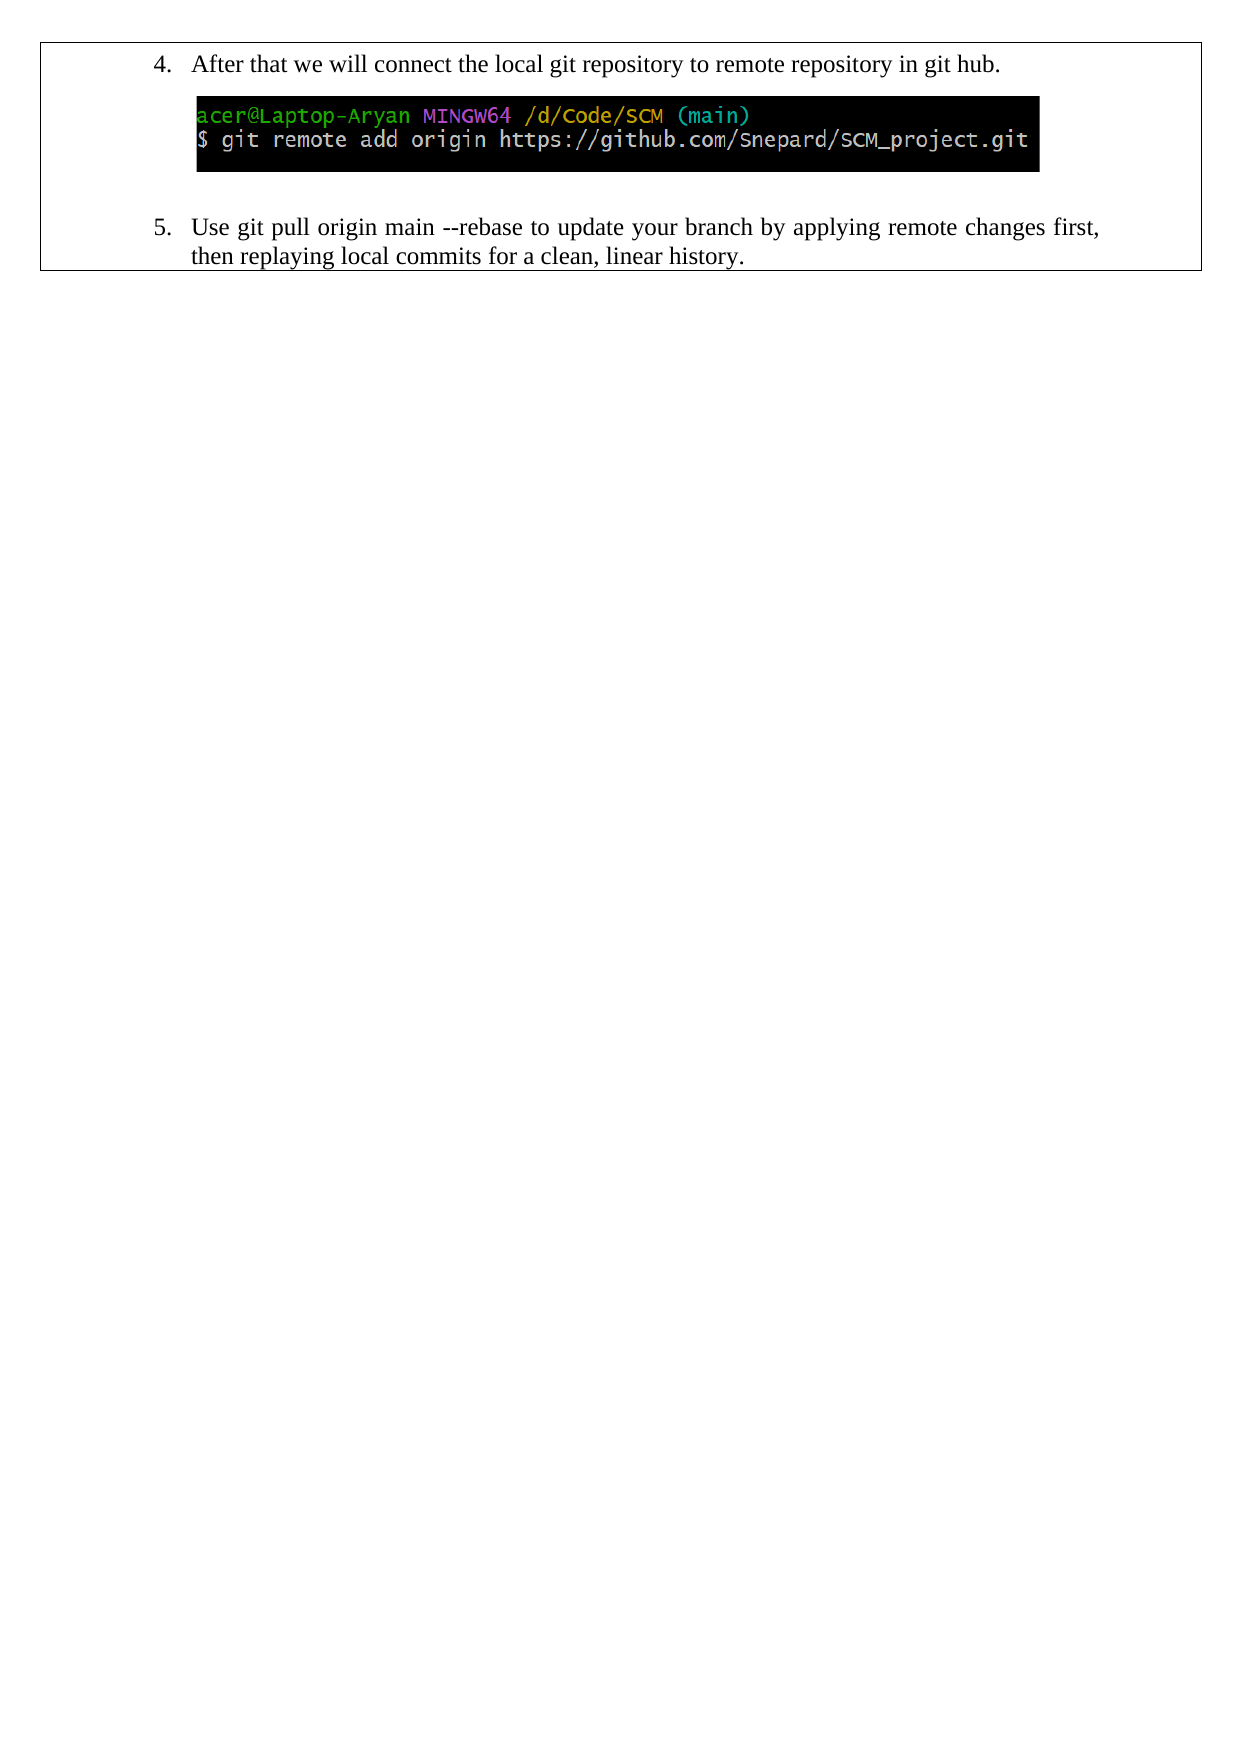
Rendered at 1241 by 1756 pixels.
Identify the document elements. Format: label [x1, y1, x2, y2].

picture [195, 96, 1039, 171]
table_header [41, 43, 1201, 270]
